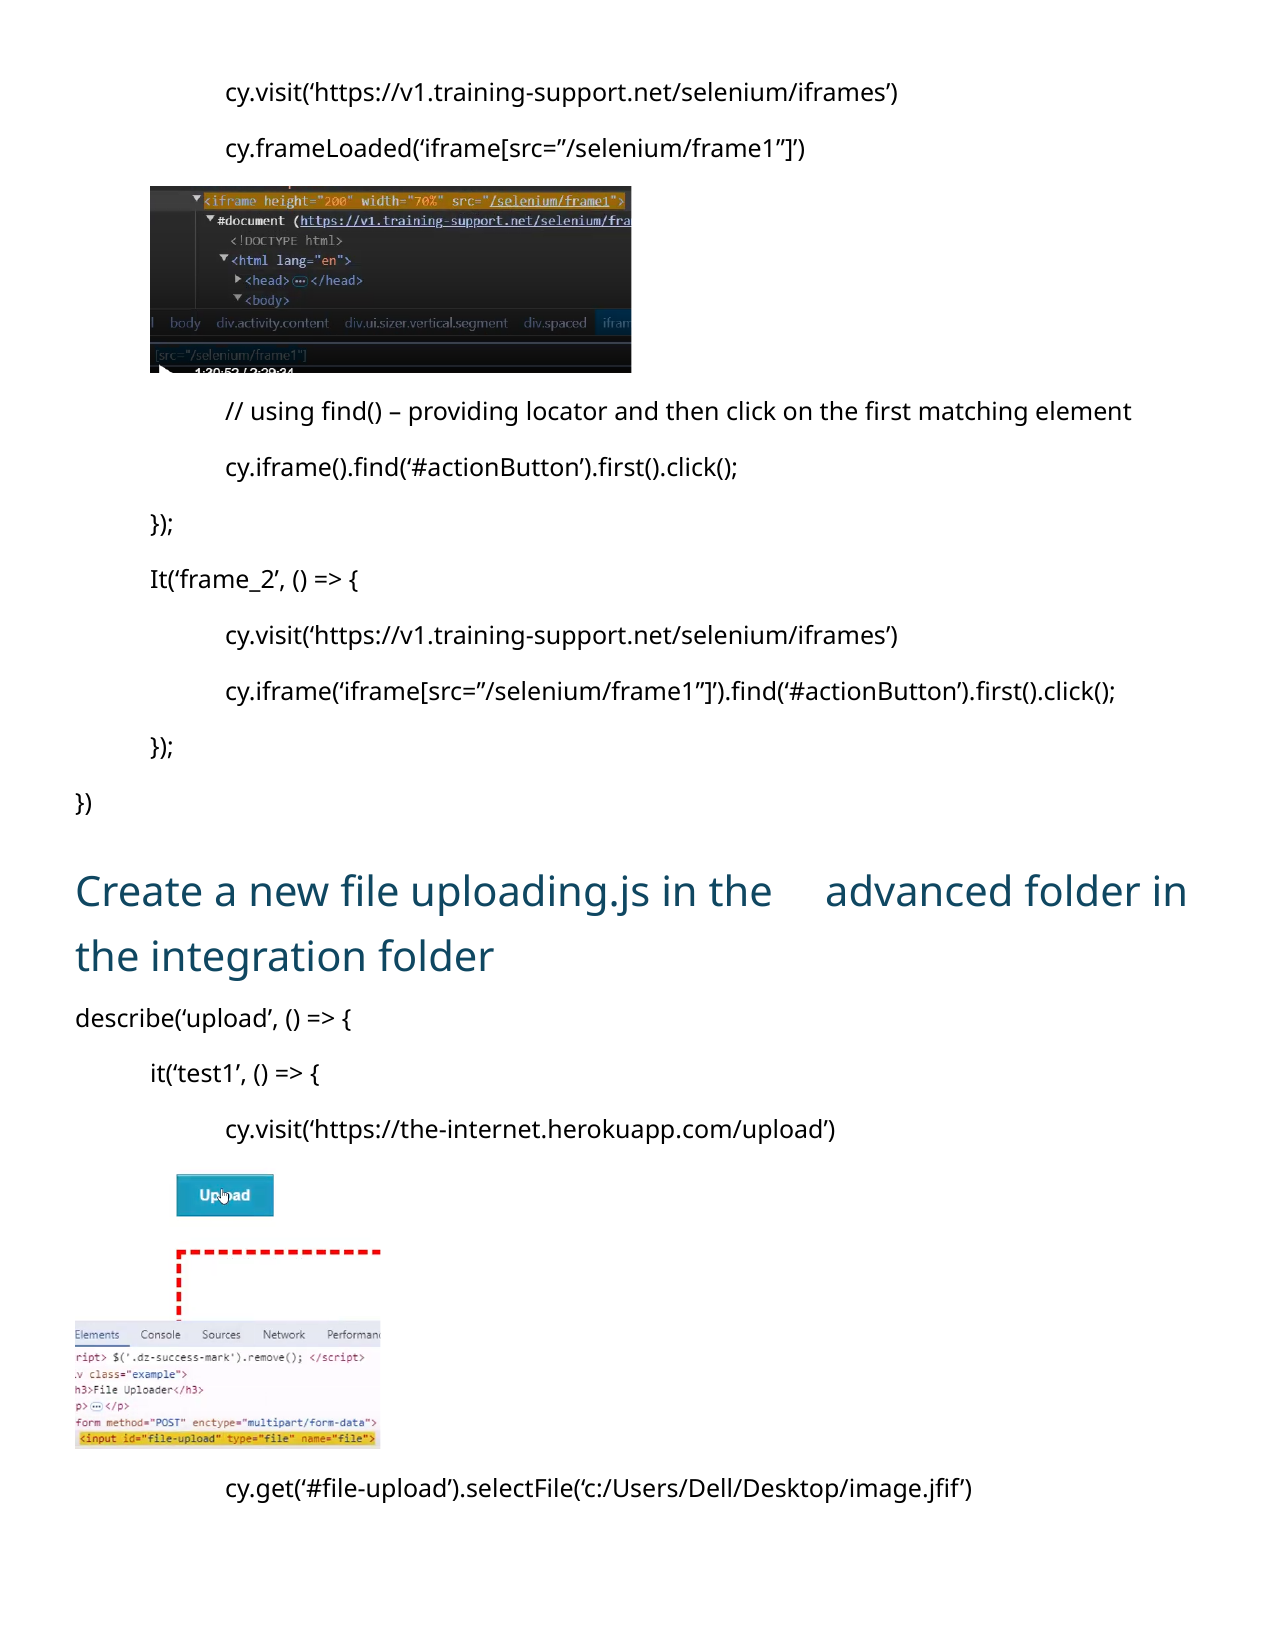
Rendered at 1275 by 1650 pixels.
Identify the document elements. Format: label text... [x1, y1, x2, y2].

text cy.iframe(‘iframe[src=”/selenium/frame1”]’).find(‘#actionButton’).first().click(); [75, 673, 1200, 707]
text cy.iframe().find(‘#actionButton’).first().click(); [75, 450, 1200, 484]
text }); [75, 729, 1200, 763]
text cy.get(‘#file-upload’).selectFile(‘c:/Users/Dell/Desktop/image.jfif’) [75, 1471, 1200, 1504]
text cy.visit(‘https://v1.training-support.net/selenium/iframes’) [75, 617, 1200, 651]
text cy.visit(‘https://v1.training-support.net/selenium/iframes’) [75, 75, 1200, 109]
text }); [75, 506, 1200, 540]
text it(‘test1’, () => { [75, 1056, 1200, 1090]
text // using find() – providing locator and then click on the first matching element [75, 394, 1200, 428]
subtitle Create a new file uploading.js in the advanced folder in the integration folder [75, 862, 1200, 983]
picture [150, 186, 632, 373]
text }) [75, 785, 1200, 819]
text cy.frameLoaded(‘iframe[src=”/selenium/frame1”]’) [75, 131, 1200, 165]
text cy.visit(‘https://the-internet.herokuapp.com/upload’) [75, 1112, 1200, 1146]
text It(‘frame_2’, () => { [75, 562, 1200, 596]
picture [75, 1167, 381, 1449]
text describe(‘upload’, () => { [75, 1000, 1200, 1034]
